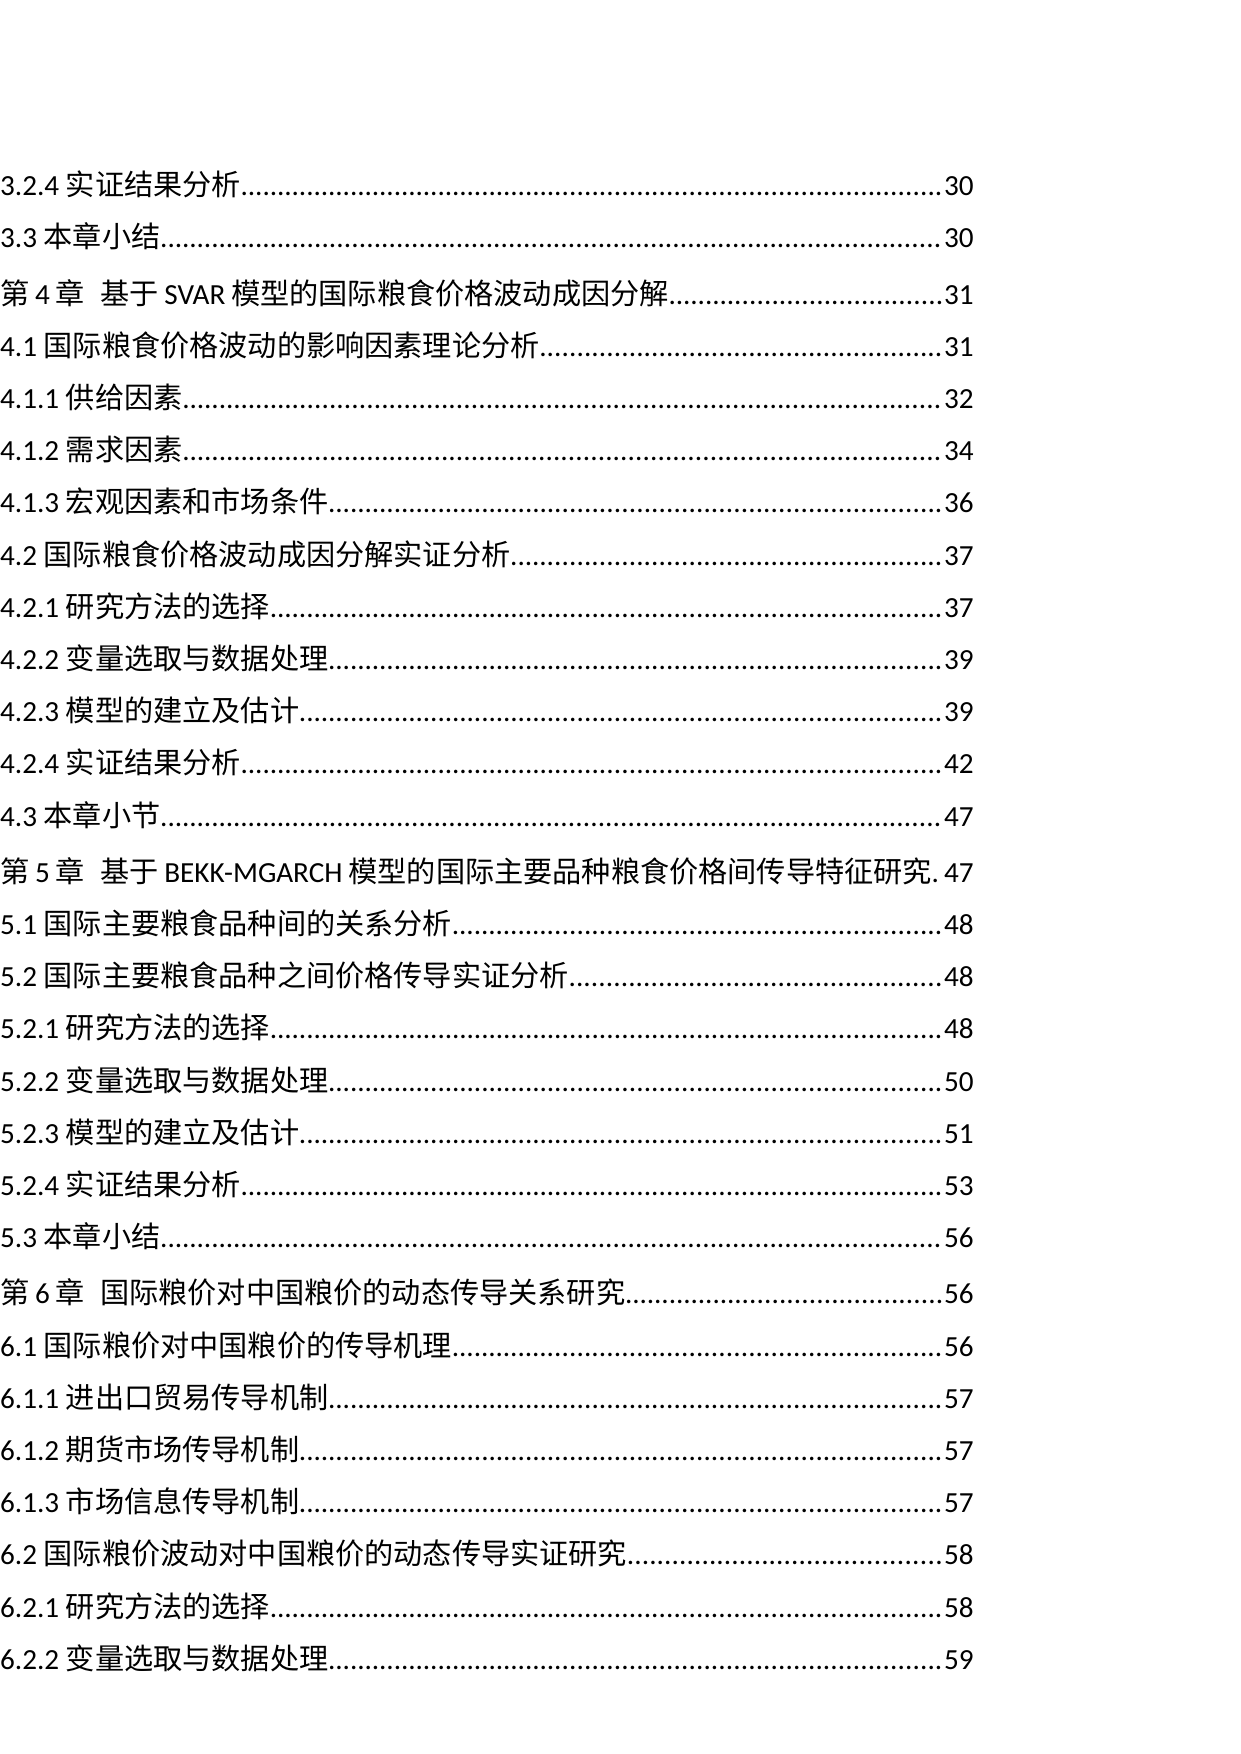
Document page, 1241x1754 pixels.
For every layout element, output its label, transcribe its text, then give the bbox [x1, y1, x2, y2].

text 3.2.4 实证结果分析 30 [0, 164, 1240, 204]
text 4.2.3 模型的建立及估计 39 [0, 691, 1240, 730]
text 4.1.3 宏观因素和市场条件 36 [0, 482, 1240, 521]
text 6.2 国际粮价波动对中国粮价的动态传导实证研究 58 [0, 1534, 1240, 1573]
text 第6章 国际粮价对中国粮价的动态传导关系研究 56 [0, 1269, 1240, 1312]
text 5.2.4 实证结果分析 53 [0, 1164, 1240, 1204]
text 6.2.1 研究方法的选择 58 [0, 1586, 1240, 1626]
text 4.1.2 需求因素 34 [0, 429, 1240, 469]
text 5.1 国际主要粮食品种间的关系分析 48 [0, 903, 1240, 943]
text 4.2.1 研究方法的选择 37 [0, 586, 1240, 626]
text 5.3 本章小结 56 [0, 1216, 1240, 1256]
text 5.2.2 变量选取与数据处理 50 [0, 1060, 1240, 1099]
text 6.1.2 期货市场传导机制 57 [0, 1429, 1240, 1469]
text 5.2 国际主要粮食品种之间价格传导实证分析 48 [0, 956, 1240, 995]
text 4.1 国际粮食价格波动的影响因素理论分析 31 [0, 325, 1240, 365]
text 4.3 本章小节 47 [0, 795, 1240, 834]
text 6.1 国际粮价对中国粮价的传导机理 56 [0, 1325, 1240, 1364]
text 5.2.1 研究方法的选择 48 [0, 1008, 1240, 1047]
text 4.1.1 供给因素 32 [0, 377, 1240, 417]
text 6.2.2 变量选取与数据处理 59 [0, 1638, 1240, 1678]
text 第5章 基于BEKK-MGARCH模型的国际主要品种粮食价格间传导特征研究 47 [0, 847, 1240, 891]
text 4.2.2 变量选取与数据处理 39 [0, 638, 1240, 678]
text 3.3 本章小结 30 [0, 217, 1240, 256]
text 6.1.1 进出口贸易传导机制 57 [0, 1377, 1240, 1417]
text 6.1.3 市场信息传导机制 57 [0, 1481, 1240, 1521]
text 第4章 基于SVAR模型的国际粮食价格波动成因分解 31 [0, 269, 1240, 313]
text 5.2.3 模型的建立及估计 51 [0, 1112, 1240, 1152]
text 4.2.4 实证结果分析 42 [0, 743, 1240, 782]
text 4.2 国际粮食价格波动成因分解实证分析 37 [0, 534, 1240, 574]
